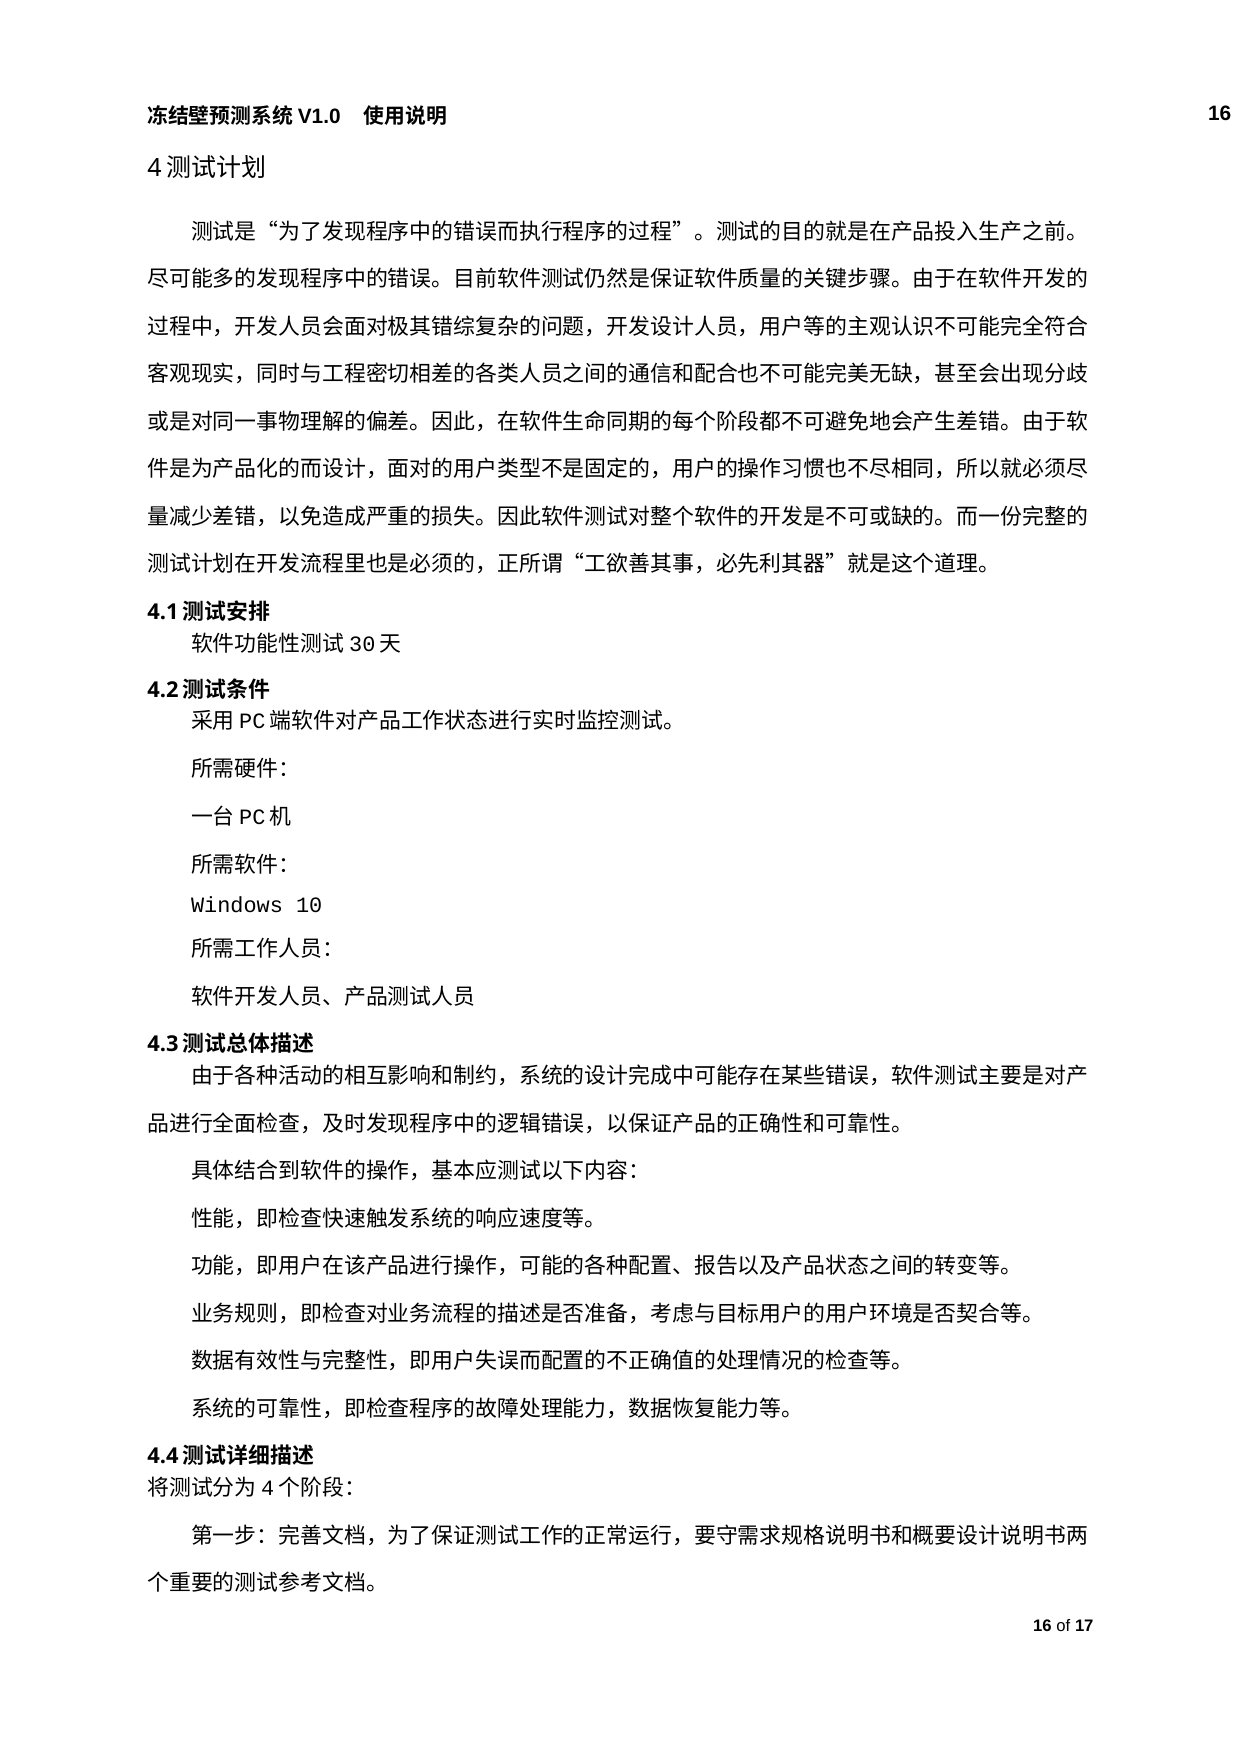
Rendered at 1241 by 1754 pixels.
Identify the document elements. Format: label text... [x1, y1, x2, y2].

text Windows 10 [147, 894, 1093, 919]
text 采用PC端软件对产品工作状态进行实时监控测试。 [147, 703, 1093, 735]
text 一台PC机 [147, 799, 1093, 831]
text 业务规则，即检查对业务流程的描述是否准备，考虑与目标用户的用户环境是否契合等。 [147, 1296, 1093, 1327]
text 系统的可靠性，即检查程序的故障处理能力，数据恢复能力等。 [147, 1391, 1093, 1422]
text 功能，即用户在该产品进行操作，可能的各种配置、报告以及产品状态之间的转变等。 [147, 1248, 1093, 1280]
text 由于各种活动的相互影响和制约，系统的设计完成中可能存在某些错误，软件测试主要是对产品进行全面检查，及时发现程序中的逻辑错误，以保证产品的正确性和可靠性。 [147, 1058, 1093, 1137]
subtitle 4.2测试条件 [147, 674, 1093, 703]
subtitle 4测试计划 [147, 147, 1093, 183]
text 所需软件： [147, 847, 1093, 878]
subtitle 4.4测试详细描述 [147, 1438, 1093, 1470]
text 具体结合到软件的操作，基本应测试以下内容： [147, 1153, 1093, 1185]
text 所需硬件： [147, 751, 1093, 783]
text 软件开发人员、产品测试人员 [147, 979, 1093, 1011]
text 测试是“为了发现程序中的错误而执行程序的过程”。测试的目的就是在产品投入生产之前。尽可能多的发现程序中的错误。目前软件测试仍然是保证软件质量的关键步骤。由于在软件开发的过程中，开发人员会面对极其错综复杂的问题，开发设计人员，用户等的主观认识不可能完全符合客观现实，同时与工程密切相差的各类人员之间的通信和配合也不可能完美无缺，甚至会出现分歧或是对同一事物理解的偏差。因此，在软件生命同期的每个阶段都不可避免地会产生差错。由于软件是为产品化的而设计，面对的用户类型不是固定的，用户的操作习惯也不尽相同，所以就必须尽量减少差错，以免造成严重的损失。因此软件测试对整个软件的开发是不可或缺的。而一份完整的测试计划在开发流程里也是必须的，正所谓“工欲善其事，必先利其器”就是这个道理。 [147, 214, 1093, 578]
text 软件功能性测试 30天 [147, 626, 1093, 658]
subtitle 4.3测试总体描述 [147, 1026, 1093, 1058]
text 性能，即检查快速触发系统的响应速度等。 [147, 1201, 1093, 1232]
text 第一步：完善文档，为了保证测试工作的正常运行，要守需求规格说明书和概要设计说明书两个重要的测试参考文档。 [147, 1518, 1093, 1597]
text 数据有效性与完整性，即用户失误而配置的不正确值的处理情况的检查等。 [147, 1343, 1093, 1375]
subtitle 4.1测试安排 [147, 594, 1093, 626]
text 将测试分为4个阶段： [147, 1470, 1093, 1502]
text 所需工作人员： [147, 931, 1093, 963]
